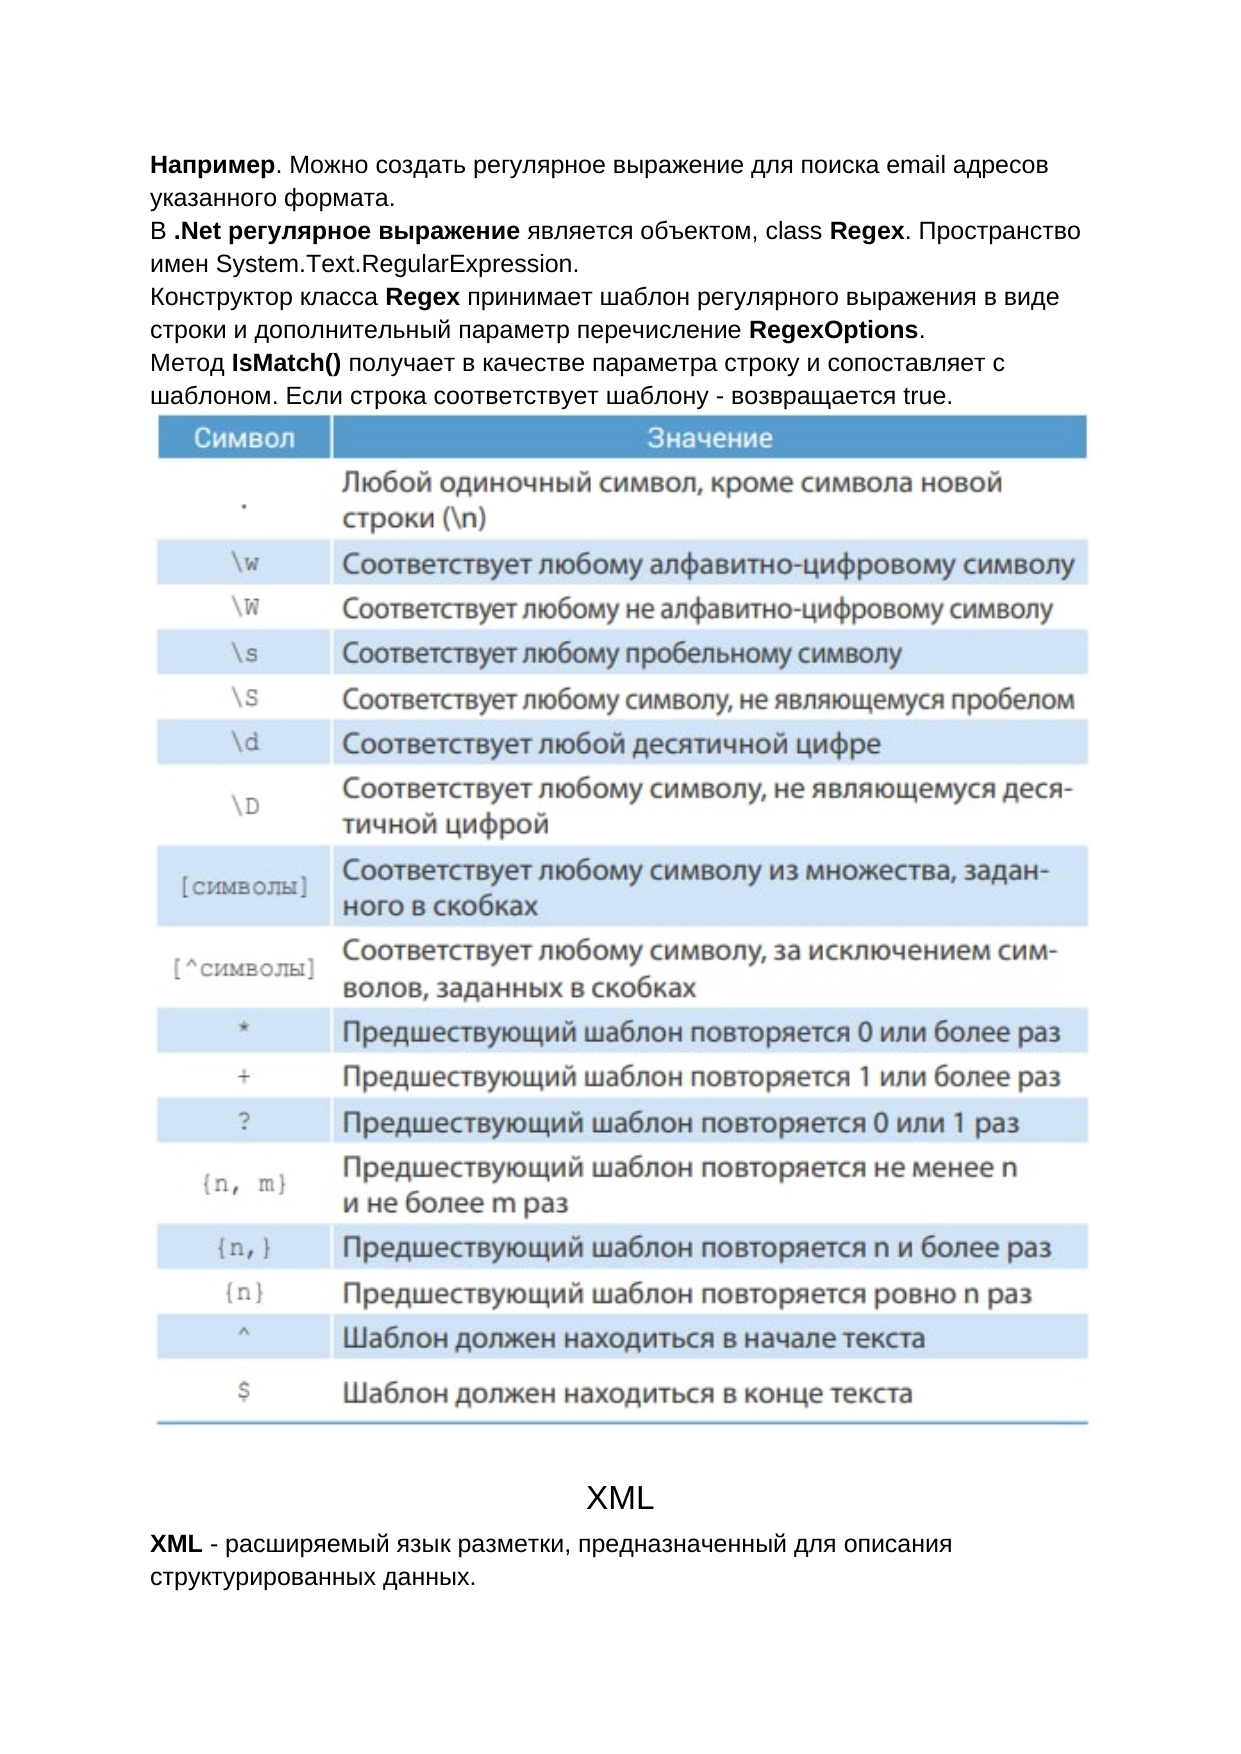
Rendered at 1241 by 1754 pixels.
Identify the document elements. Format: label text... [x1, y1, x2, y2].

text Конструктор класса Regex принимает шаблон регулярного выражения в виде строки и дополнительный параметр перечисление RegexOptions. [150, 282, 1090, 344]
text В .Net регулярное выражение является объектом, class Regex. Пространство имен System.Text.RegularExpression. [150, 216, 1090, 278]
text XML - расширяемый язык разметки, предназначенный для описания структурированных данных. [150, 1529, 1090, 1591]
text Метод IsMatch() получает в качестве параметра строку и сопоставляет с шаблоном. Если строка соответствует шаблону - возвращается true. [150, 348, 1090, 410]
text Например. Можно создать регулярное выражение для поиска email адресов указанного формата. [150, 150, 1090, 212]
subtitle XML [150, 1478, 1090, 1517]
picture [150, 414, 1105, 1437]
